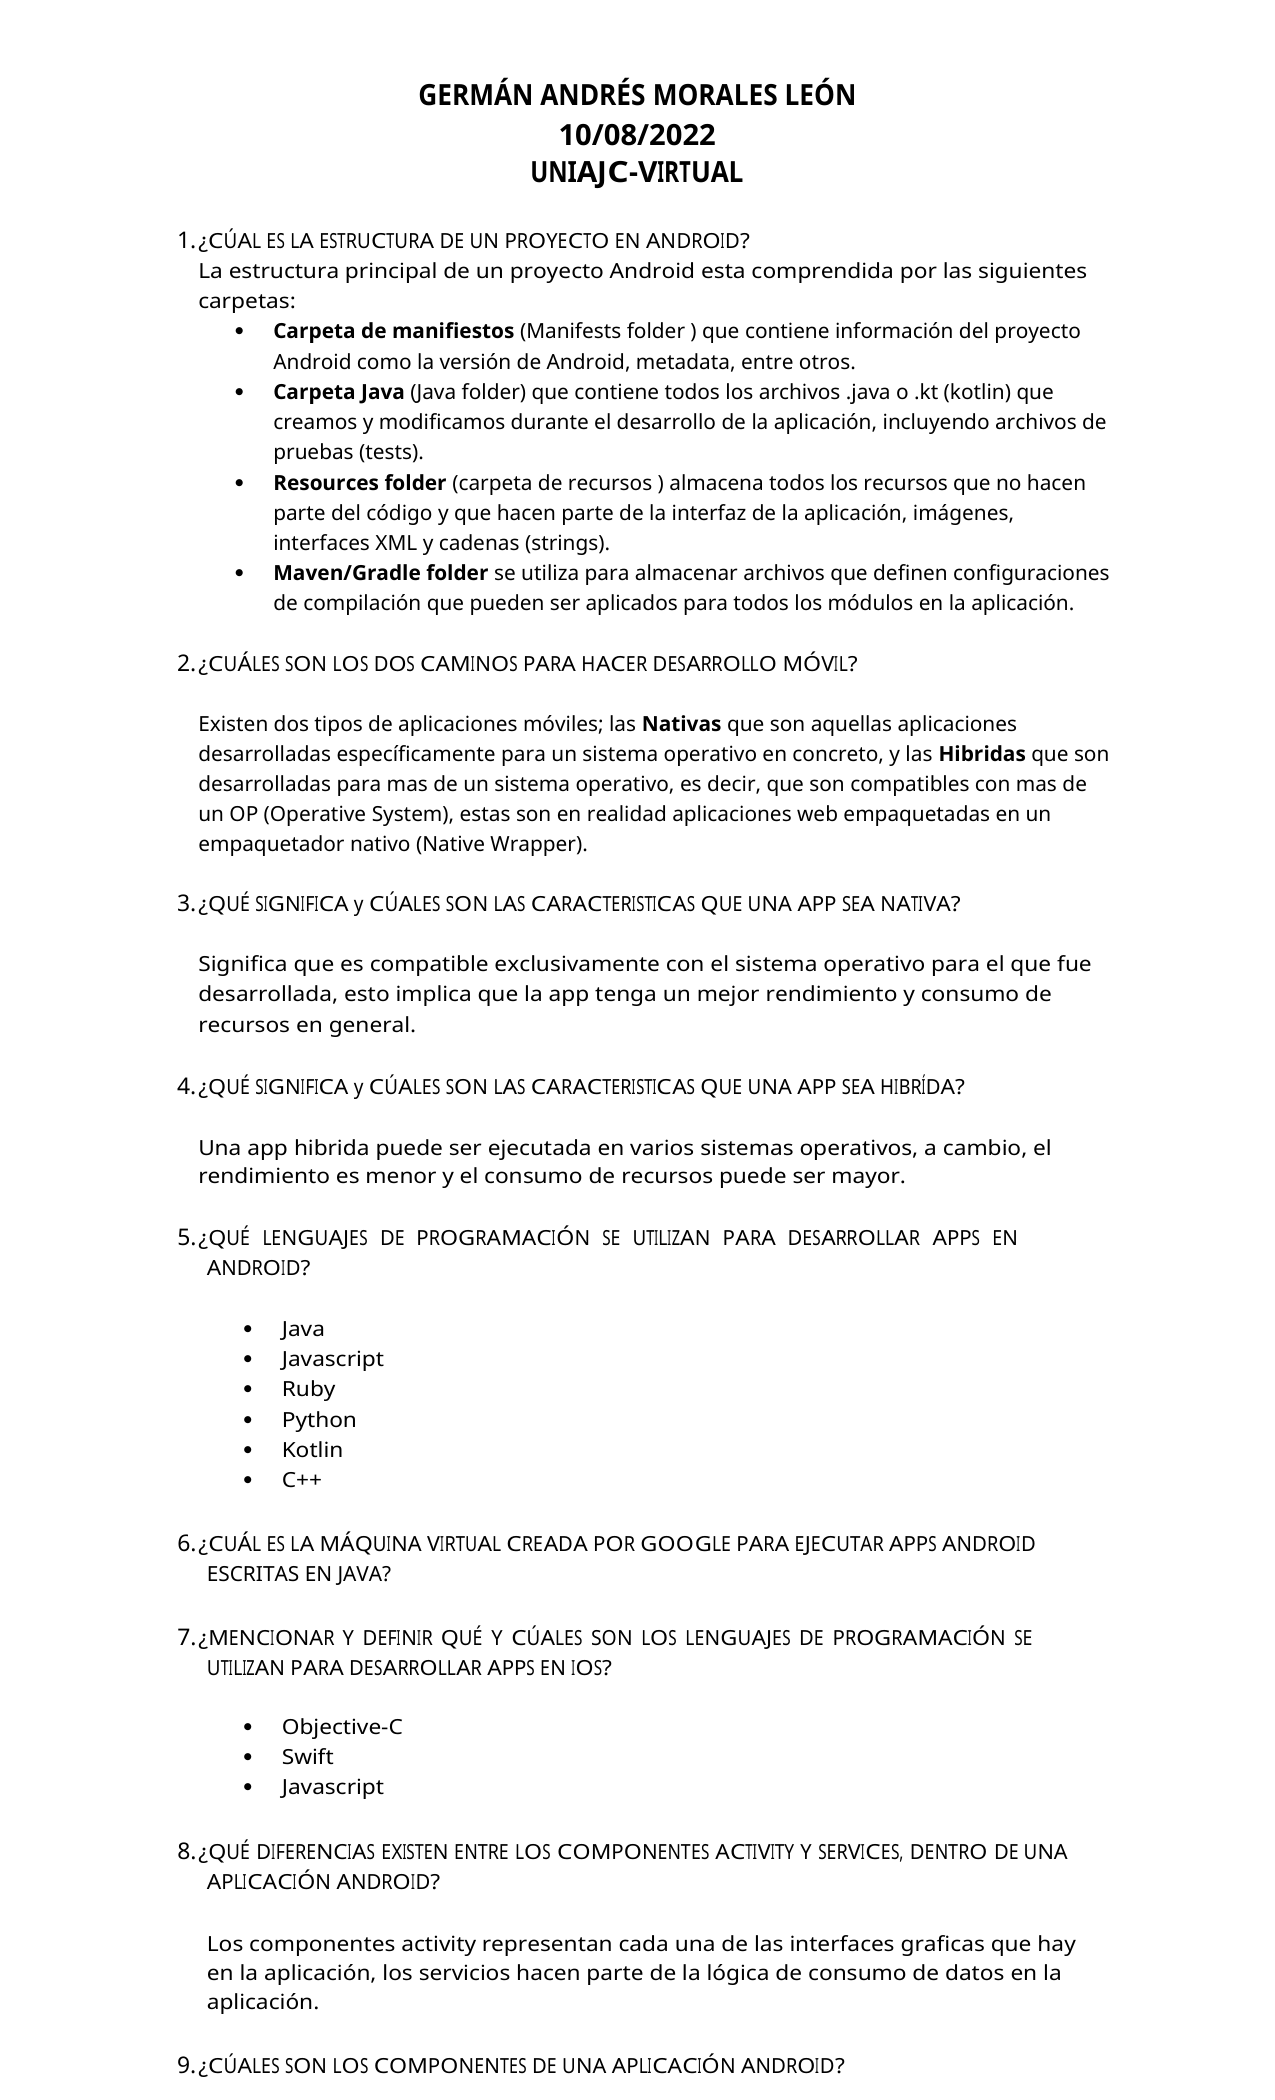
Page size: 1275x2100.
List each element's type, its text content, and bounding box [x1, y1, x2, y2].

list Una app hibrida puede ser ejecutada en varios sistemas operativos, a cambio, el rendimiento es menor y el consumo de recursos puede ser mayor. [198, 1133, 1110, 1190]
list ¿QUÉ LENGUAJES DE PROGRAMACIÓN SE UTILIZAN PARA DESARROLLAR APPS EN ANDROID? [177, 1221, 1098, 1282]
list Javascript [244, 1344, 1098, 1372]
list Swift [244, 1742, 1098, 1771]
list Java [244, 1314, 1098, 1342]
list Maven/Gradle folder se utiliza para almacenar archivos que definen configuraciones de compilación que pueden ser aplicados para todos los módulos en la aplicación. [236, 556, 1110, 617]
list Los componentes activity representan cada una de las interfaces graficas que hay en la aplicación, los servicios hacen parte de la lógica de consumo de datos en la aplicación. [207, 1929, 1097, 2016]
list Resources folder (carpeta de recursos ) almacena todos los recursos que no hacen parte del código y que hacen parte de la interfaz de la aplicación, imágenes, interfaces XML y cadenas (strings). [236, 466, 1110, 556]
list ¿CÚALES SON LOS COMPONENTES DE UNA APLICACIÓN ANDROID? [177, 2049, 1110, 2080]
text GERMÁN ANDRÉS MORALES LEÓN 10/08/2022 [410, 74, 864, 154]
list ¿QUÉ SIGNIFICA y CÚALES SON LAS CARACTERISTICAS QUE UNA APP SEA NATIVA? [177, 887, 1110, 917]
list Objective-C [244, 1712, 1098, 1740]
list Significa que es compatible exclusivamente con el sistema operativo para el que fue desarrollada, esto implica que la app tenga un mejor rendimiento y consumo de recursos en general. [198, 947, 1110, 1038]
list Javascript [244, 1772, 1098, 1801]
list ¿CUÁLES SON LOS DOS CAMINOS PARA HACER DESARROLLO MÓVIL? [177, 647, 1110, 677]
text UNIAJC-VIRTUAL [409, 154, 864, 189]
list ¿CUÁL ES LA MÁQUINA VIRTUAL CREADA POR GOOGLE PARA EJECUTAR APPS ANDROID ESCRITAS EN JAVA? [177, 1527, 1099, 1587]
list ¿QUÉ DIFERENCIAS EXISTEN ENTRE LOS COMPONENTES ACTIVITY Y SERVICES, DENTRO DE UNA APLICACIÓN ANDROID? [177, 1835, 1097, 1895]
list ¿QUÉ SIGNIFICA y CÚALES SON LAS CARACTERISTICAS QUE UNA APP SEA HIBRÍDA? [177, 1070, 1110, 1101]
list ¿MENCIONAR Y DEFINIR QUÉ Y CÚALES SON LOS LENGUAJES DE PROGRAMACIÓN SE UTILIZAN PARA DESARROLLAR APPS EN IOS? [177, 1621, 1098, 1681]
list Carpeta de manifiestos (Manifests folder ) que contiene información del proyecto Android como la versión de Android, metadata, entre otros. [236, 315, 1110, 375]
list C++ [244, 1465, 1098, 1494]
list ¿CÚAL ES LA ESTRUCTURA DE UN PROYECTO EN ANDROID? [177, 224, 1110, 254]
list Carpeta Java (Java folder) que contiene todos los archivos .java o .kt (kotlin) que creamos y modificamos durante el desarrollo de la aplicación, incluyendo archivos de pruebas (tests). [236, 375, 1110, 466]
list La estructura principal de un proyecto Android esta comprendida por las siguientes carpetas: [198, 254, 1110, 315]
list Kotlin [244, 1435, 1098, 1463]
list Ruby [244, 1374, 1098, 1403]
list Python [244, 1405, 1098, 1433]
list Existen dos tipos de aplicaciones móviles; las Nativas que son aquellas aplicaciones desarrolladas específicamente para un sistema operativo en concreto, y las Hibridas que son desarrolladas para mas de un sistema operativo, es decir, que son compatibles con mas de un OP (Operative System), estas son en realidad aplicaciones web empaquetadas en un empaquetador nativo (Native Wrapper). [198, 707, 1110, 857]
